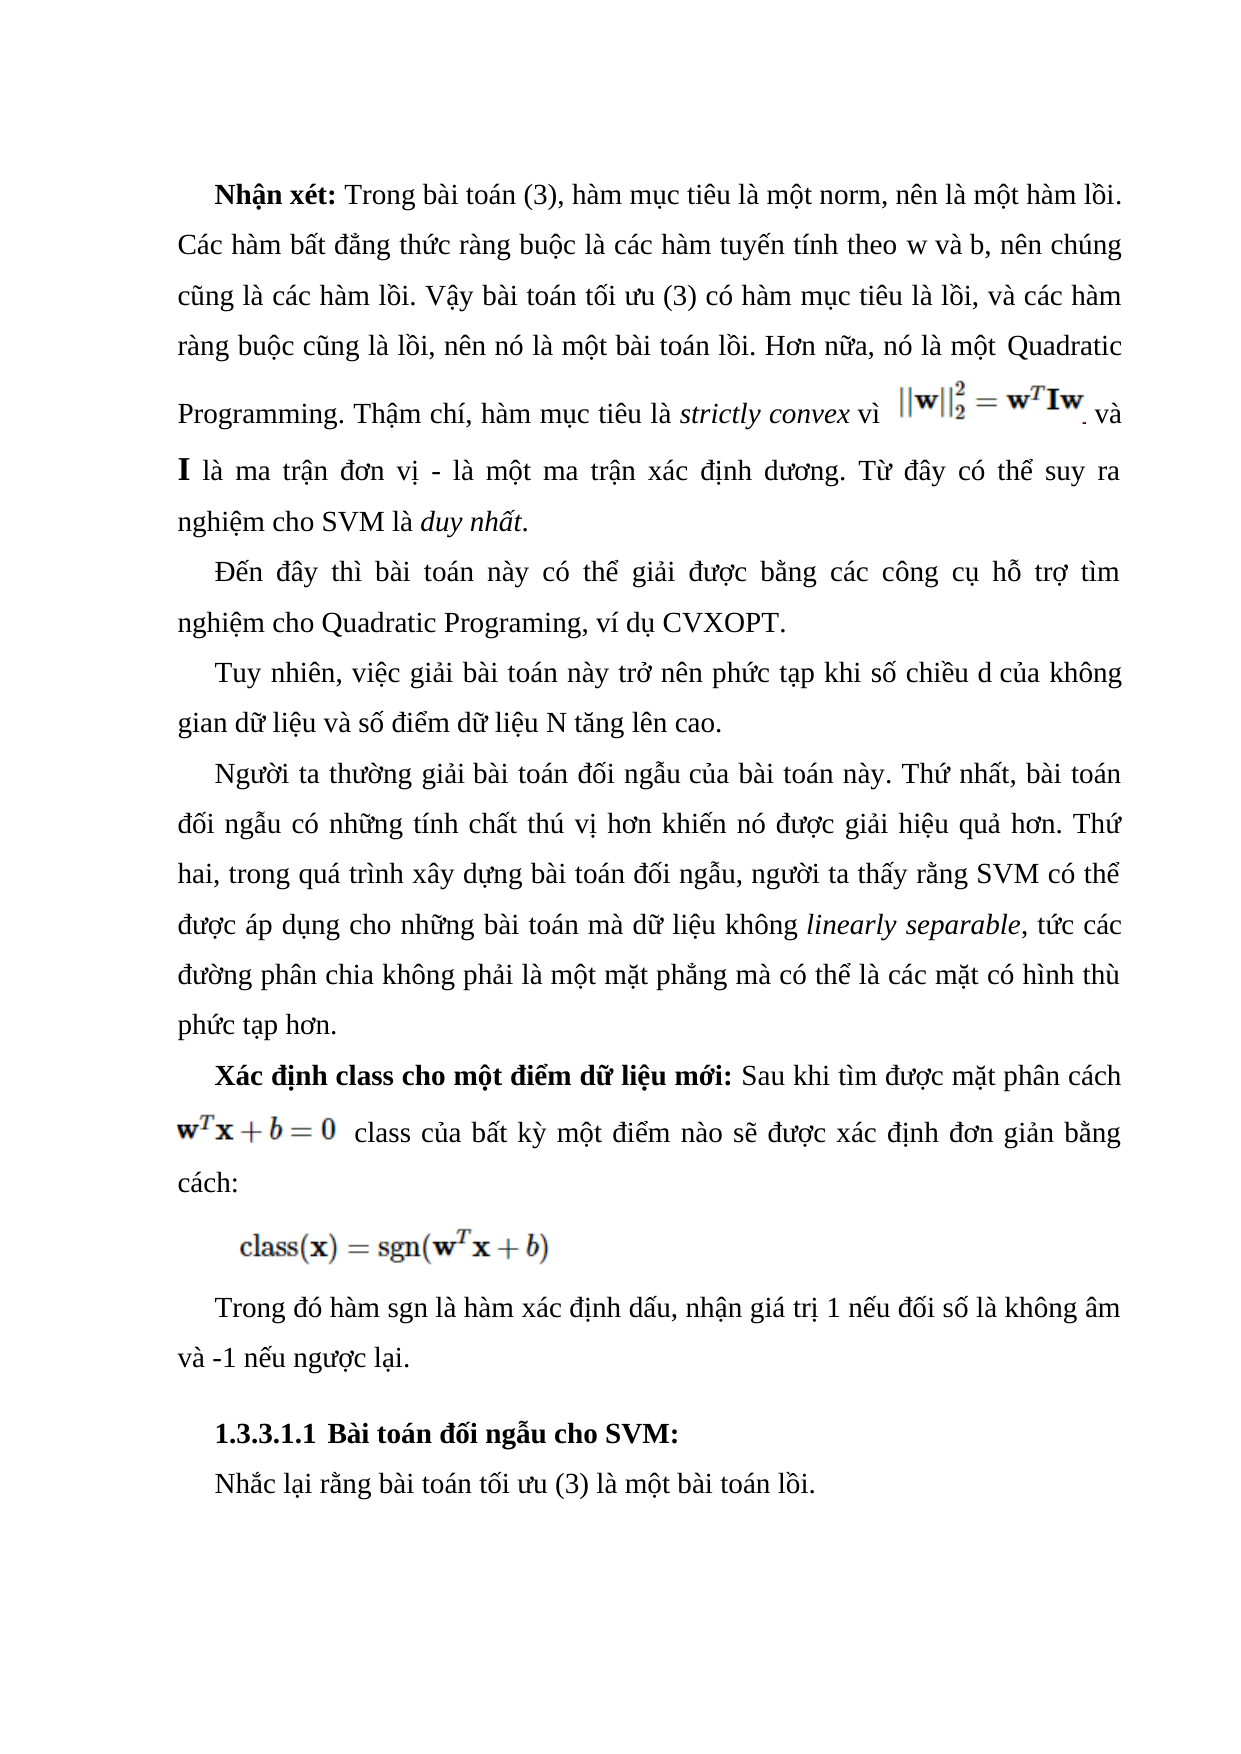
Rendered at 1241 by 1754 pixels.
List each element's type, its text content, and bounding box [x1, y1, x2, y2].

picture [177, 1108, 337, 1143]
text Nhắc lại rằng bài toán tối ưu (3) là một bài toán lồi. [177, 1466, 1122, 1500]
text Người ta thường giải bài toán đối ngẫu của bài toán này. Thứ nhất, bài toán đối ngẫu có những tính chất thú vị hơn khiến nó được giải hiệu quả hơn. Thứ hai, trong quá trình xây dựng bài toán đối ngẫu, người ta thấy rằng SVM có thể được áp dụng cho những bài toán mà dữ liệu không linearly separable, tức các đường phân chia không phải là một mặt phẳng mà có thể là các mặt có hình thù phức tạp hơn. [177, 756, 1122, 1041]
text Tuy nhiên, việc giải bài toán này trở nên phức tạp khi số chiều d của không gian dữ liệu và số điểm dữ liệu N tăng lên cao. [177, 655, 1122, 739]
text Đến đây thì bài toán này có thể giải được bằng các công cụ hỗ trợ tìm nghiệm cho Quadratic Programing, ví dụ CVXOPT. [177, 554, 1122, 638]
picture [214, 1215, 574, 1274]
text Trong đó hàm sgn là hàm xác định dấu, nhận giá trị 1 nếu đối số là không âm và -1 nếu ngược lại. [177, 1290, 1122, 1374]
text Nhận xét: Trong bài toán (3), hàm mục tiêu là một norm, nên là một hàm lồi. Các hàm bất đẳng thức ràng buộc là các hàm tuyến tính theo w và b, nên chúng cũng là các hàm lồi. Vậy bài toán tối ưu (3) có hàm mục tiêu là lồi, và các hàm ràng buộc cũng là lồi, nên nó là một bài toán lồi. Hơn nữa, nó là một Quadratic Programming. Thậm chí, hàm mục tiêu là strictly convex vì và I là ma trận đơn vị - là một ma trận xác định dương. Từ đây có thể suy ra nghiệm cho SVM là duy nhất. [177, 177, 1122, 538]
text 1.3.3.1.1 Bài toán đối ngẫu cho SVM: [177, 1416, 1122, 1449]
picture [896, 378, 1086, 424]
text Xác định class cho một điểm dữ liệu mới: Sau khi tìm được mặt phân cách class của bất kỳ một điểm nào sẽ được xác định đơn giản bằng cách: [177, 1058, 1122, 1199]
